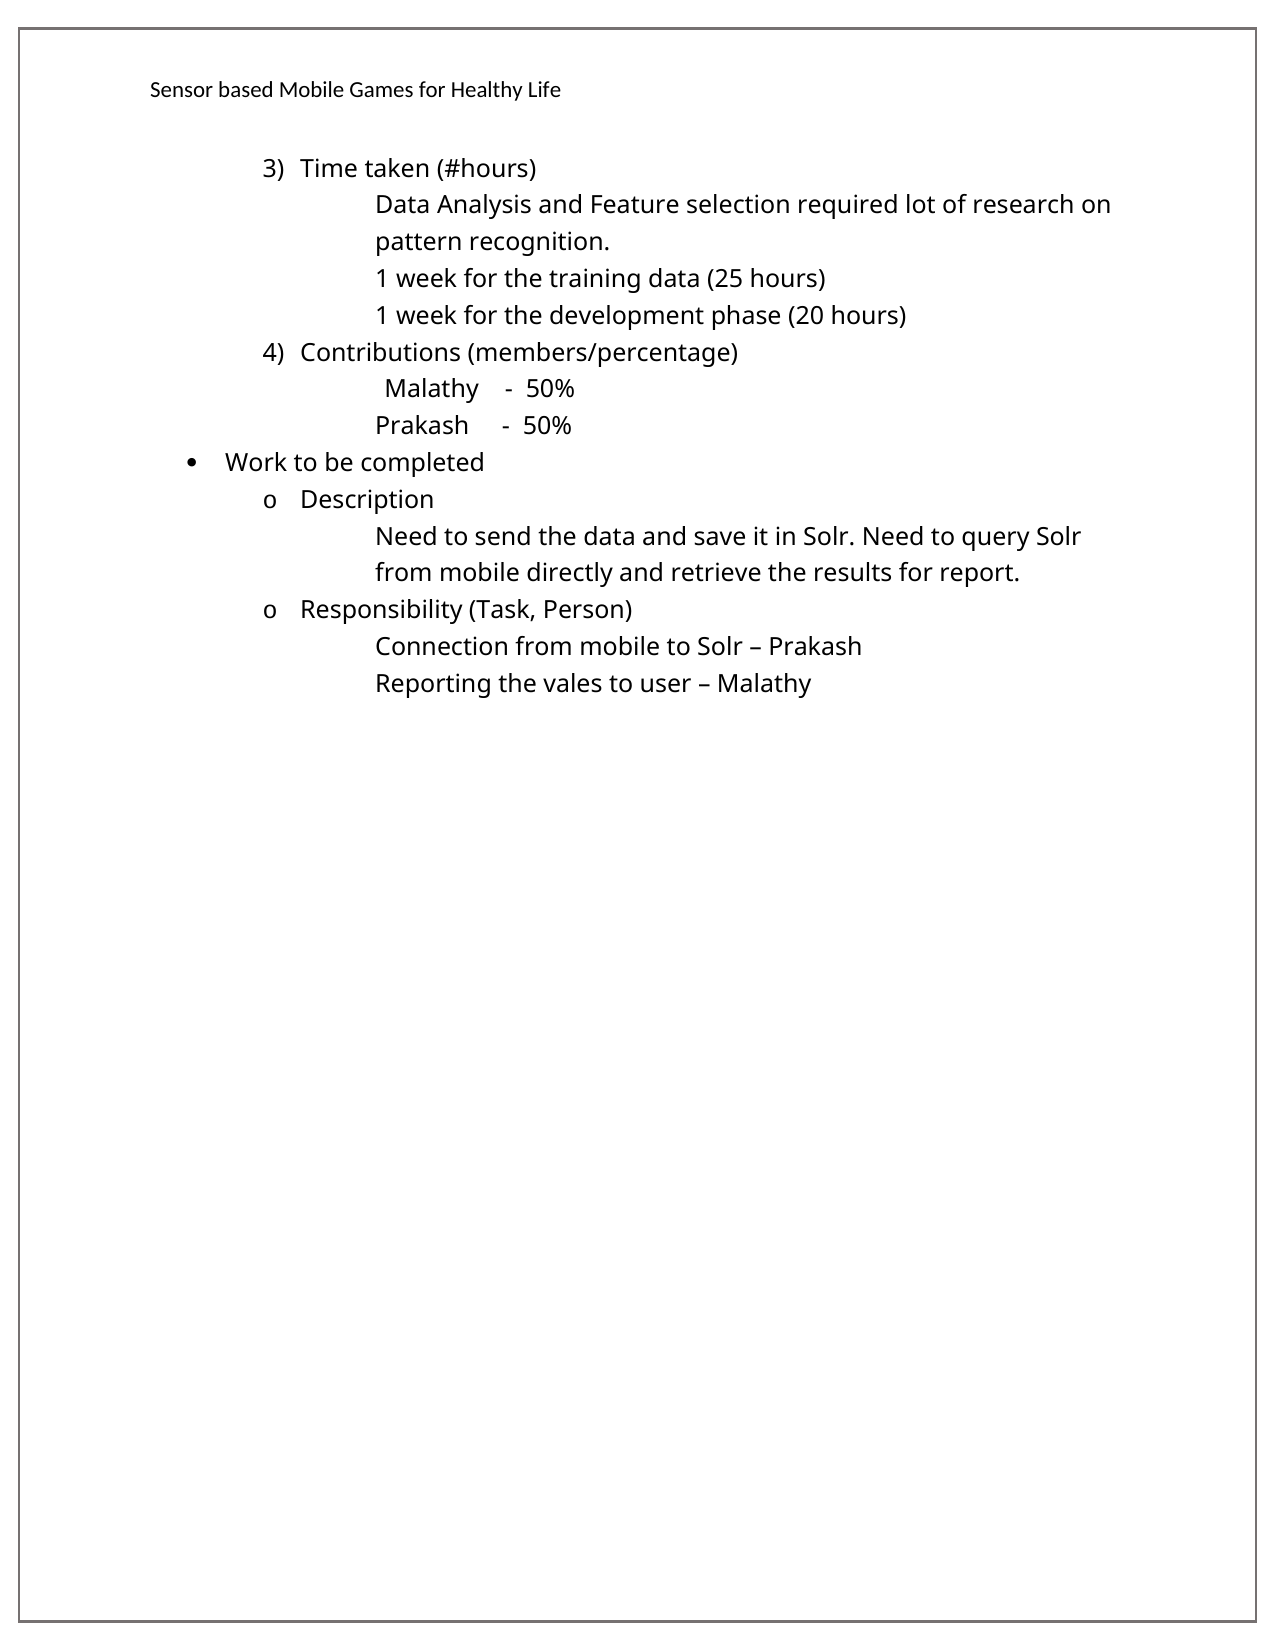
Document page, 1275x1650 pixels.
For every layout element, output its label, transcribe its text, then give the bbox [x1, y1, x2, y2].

list Malathy - 50% [300, 371, 1125, 405]
list Connection from mobile to Solr – Prakash [375, 629, 1125, 663]
list Responsibility (Task, Person) [262, 592, 1125, 626]
list Reporting the vales to user – Malathy [375, 666, 1125, 700]
list Contributions (members/percentage) [262, 334, 1125, 368]
list 1 week for the training data (25 hours) [375, 261, 1125, 295]
list Description [262, 481, 1125, 516]
list Work to be completed [187, 444, 1125, 479]
list Data Analysis and Feature selection required lot of research on pattern recognition. [375, 187, 1125, 258]
list 1 week for the development phase (20 hours) [375, 297, 1125, 332]
list Time taken (#hours) [262, 150, 1125, 184]
list Prakash - 50% [300, 408, 1125, 442]
list Need to send the data and save it in Solr. Need to query Solr from mobile directly and retrieve the results for report. [375, 518, 1125, 589]
